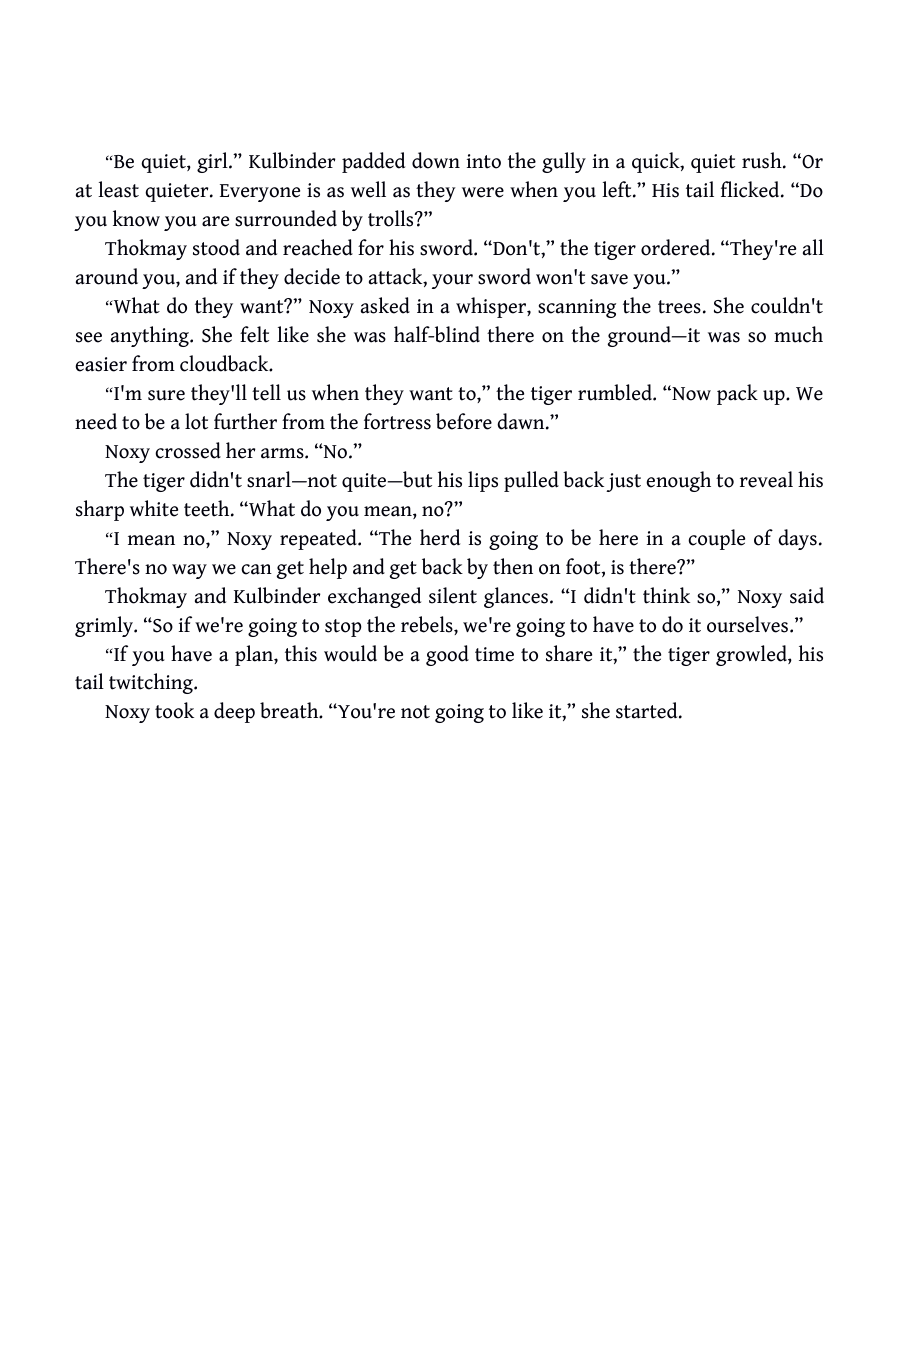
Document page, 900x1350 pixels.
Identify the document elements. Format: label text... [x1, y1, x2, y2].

text “I mean no,” Noxy repeated. “The herd is going to be here in a couple of days. There's no way we can get help and get back by then on foot, is there?” [75, 527, 825, 580]
text Noxy crossed her arms. “No.” [75, 440, 825, 464]
text Thokmay stood and reached for his sword. “Don't,” the tiger ordered. “They're all around you, and if they decide to attack, your sword won't save you.” [75, 237, 825, 291]
text The tiger didn't snarl—not quite—but his lips pulled back just enough to reveal his sharp white teeth. “What do you mean, no?” [75, 469, 825, 522]
text Thokmay and Kulbinder exchanged silent glances. “I didn't think so,” Noxy said grimly. “So if we're going to stop the rebels, we're going to have to do it ourselves.” [75, 585, 825, 638]
text “What do they want?” Noxy asked in a whisper, scanning the trees. She couldn't see anything. She felt like she was half-blind there on the ground—it was so much easier from cloudback. [75, 295, 825, 377]
text Noxy took a deep breath. “You're not going to like it,” she started. [75, 701, 825, 725]
text “If you have a plan, this would be a good time to share it,” the tiger growled, his tail twitching. [75, 643, 825, 696]
text “Be quiet, girl.” Kulbinder padded down into the gully in a quick, quiet rush. “Or at least quieter. Everyone is as well as they were when you left.” His tail flicked. “Do you know you are surrounded by trolls?” [75, 151, 825, 233]
text “I'm sure they'll tell us when they want to,” the tiger rumbled. “Now pack up. We need to be a lot further from the fortress before dawn.” [75, 382, 825, 435]
